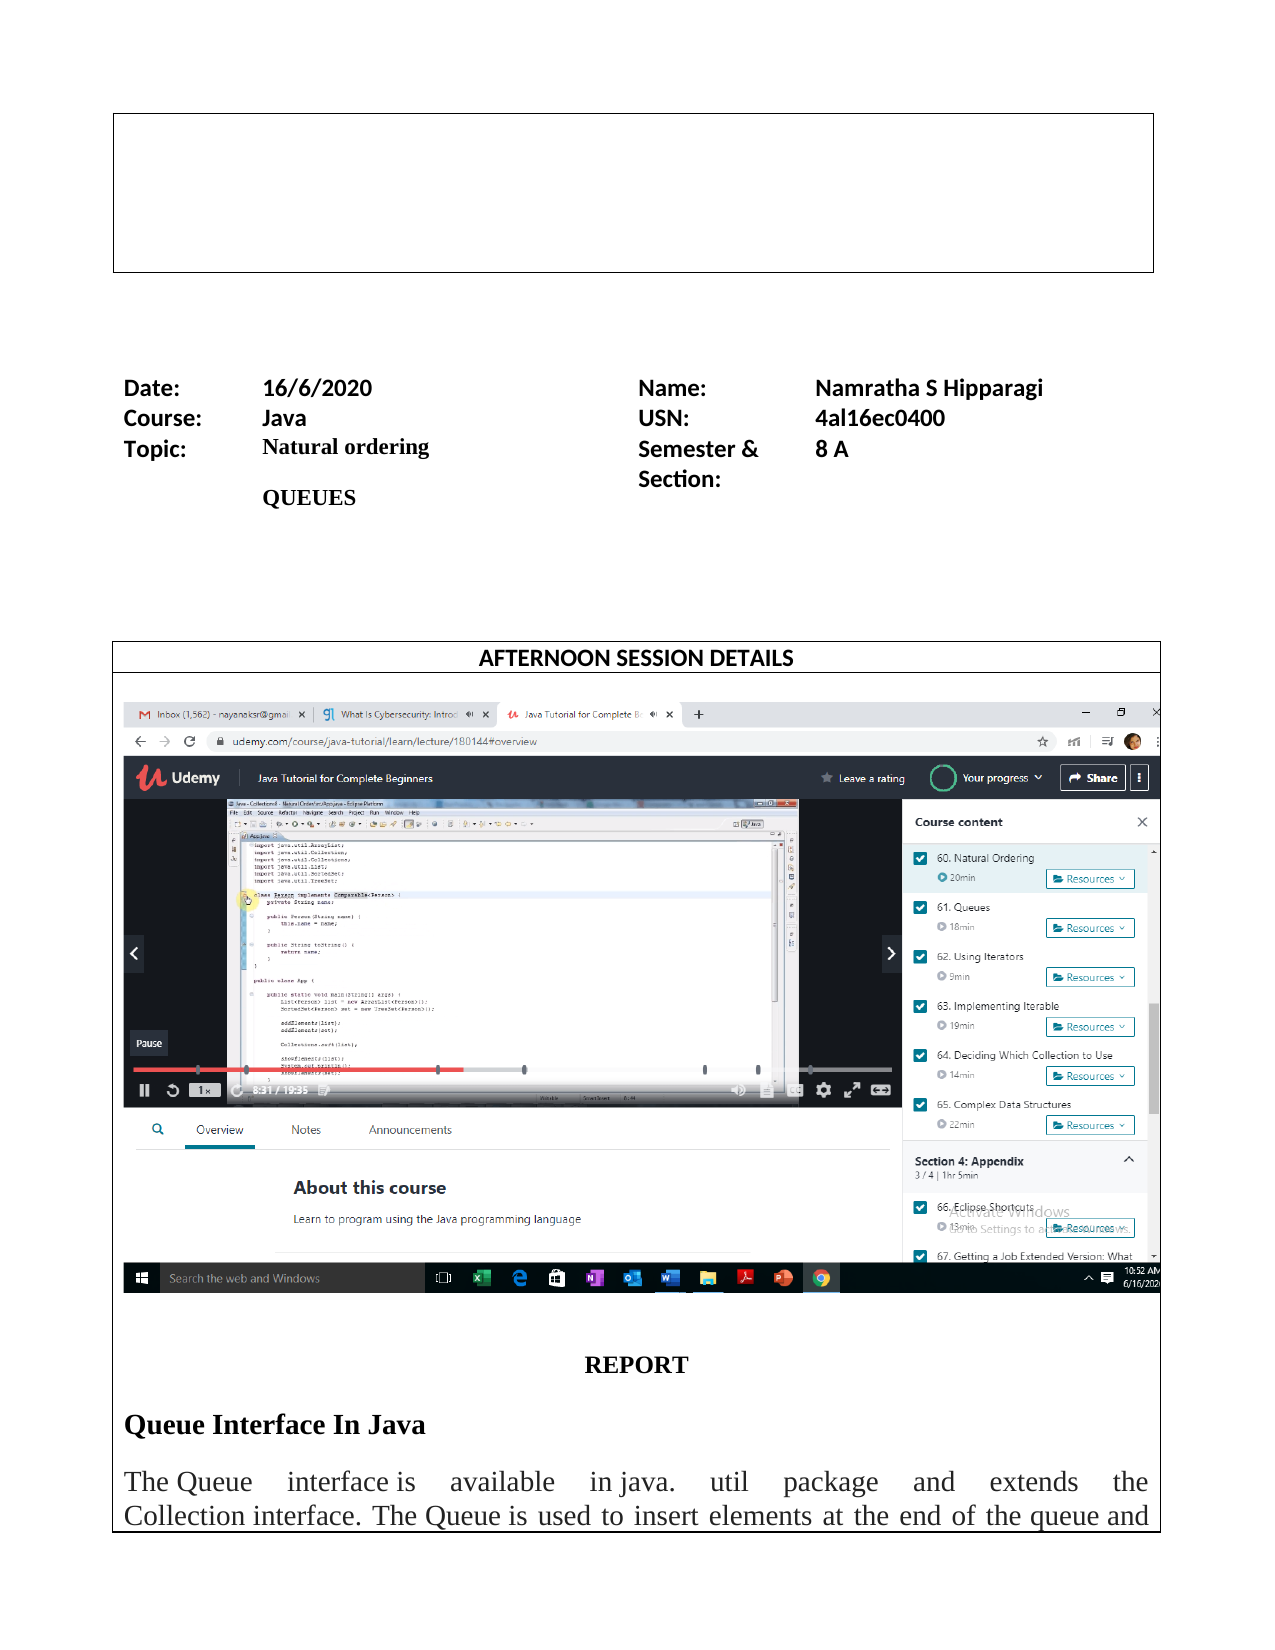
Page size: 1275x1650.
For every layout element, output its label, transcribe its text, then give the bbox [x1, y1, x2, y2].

table_header Namratha S Hipparagi [804, 372, 1162, 402]
table_cell AFTERNOON SESSION DETAILS [113, 642, 1160, 672]
table_cell 8 A [804, 433, 1162, 641]
table_cell Topic: [113, 433, 251, 641]
picture [123, 702, 1160, 1293]
table_cell USN: [627, 403, 804, 433]
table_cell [113, 673, 1160, 1531]
table_cell Semester & Section: [627, 433, 804, 641]
table_cell Course: [113, 403, 251, 433]
table_header Date: [113, 372, 251, 402]
table_cell Natural ordering QUEUES [251, 433, 627, 641]
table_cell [114, 114, 1153, 272]
table_header 16/6/2020 [251, 372, 627, 402]
table_header Name: [627, 372, 804, 402]
table_cell Java [251, 403, 627, 433]
table_cell 4al16ec0400 [804, 403, 1162, 433]
